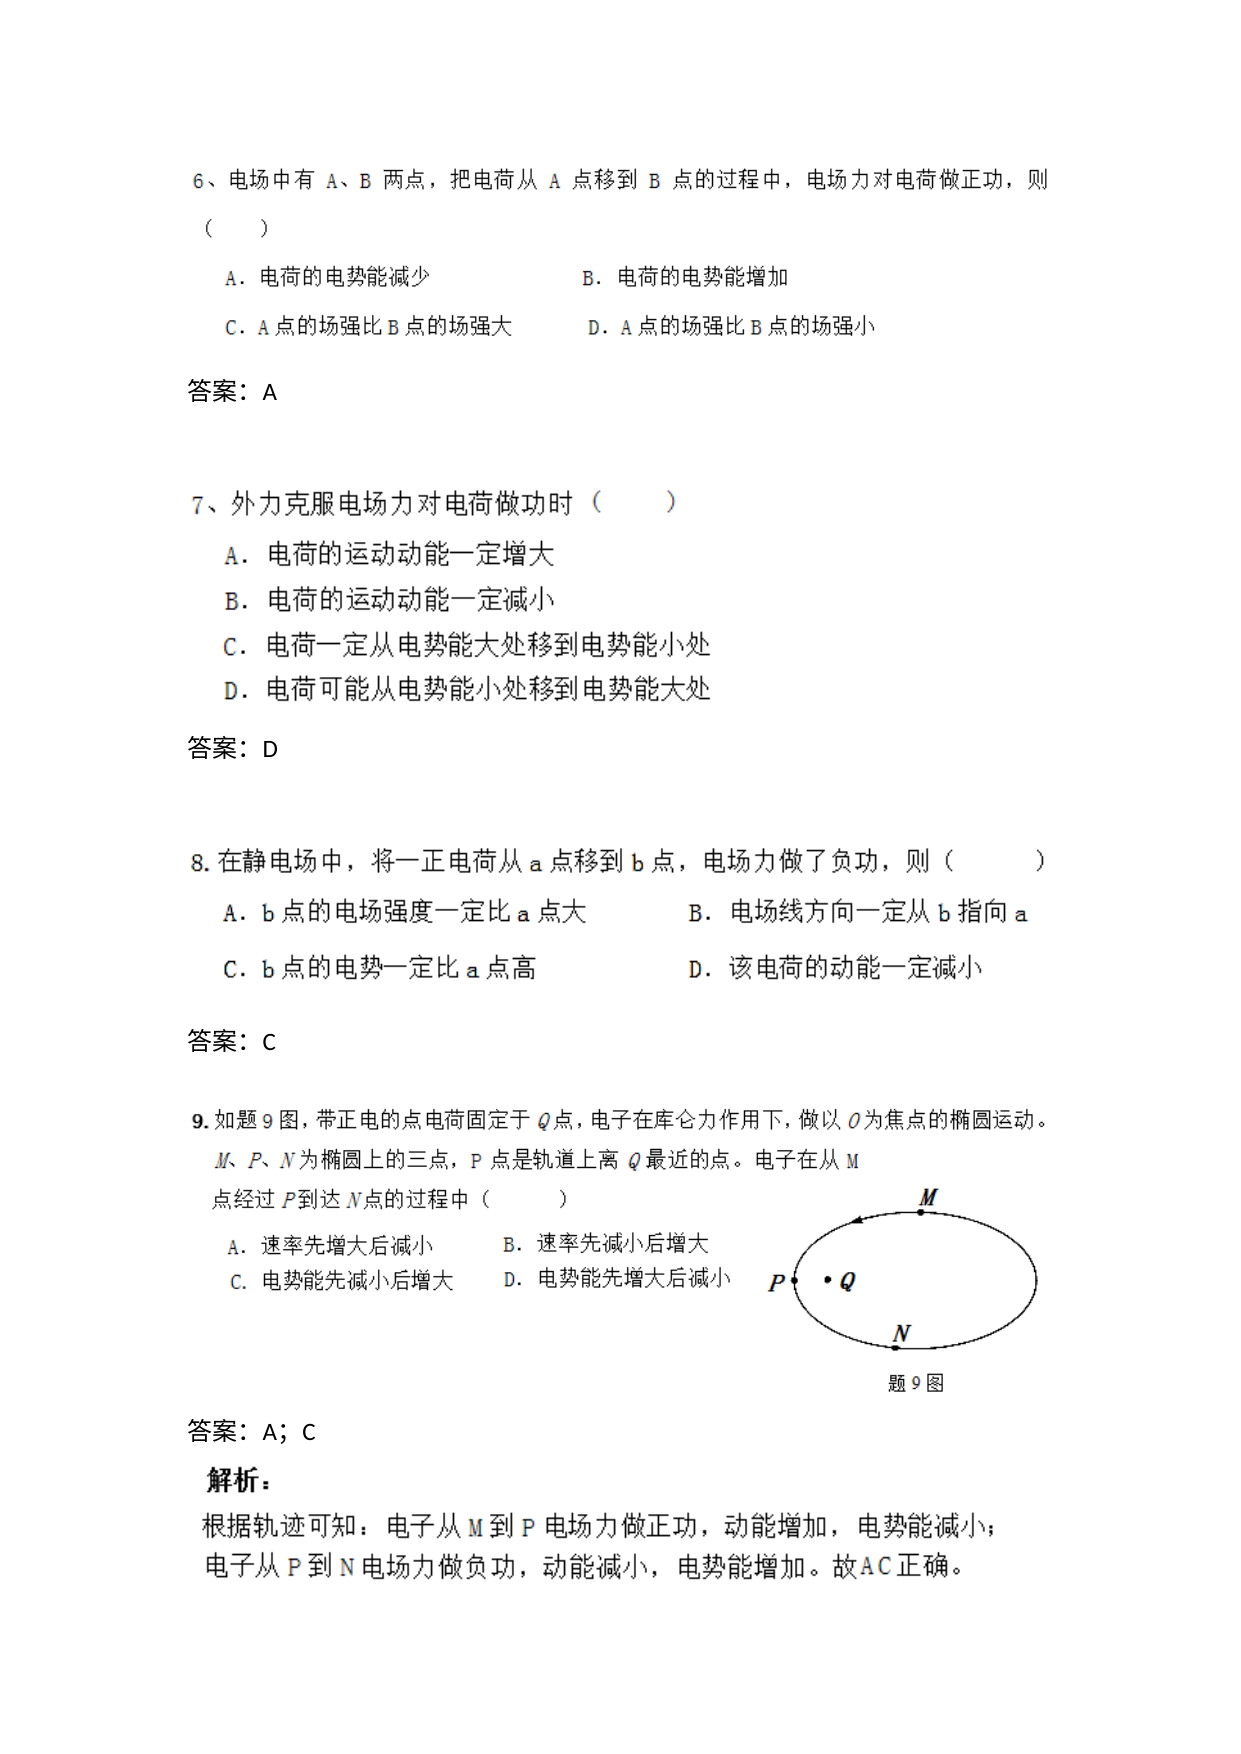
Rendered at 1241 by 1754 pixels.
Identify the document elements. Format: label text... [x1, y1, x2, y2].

picture [187, 1104, 1052, 1397]
picture [187, 162, 1053, 345]
text 答案：D [187, 714, 1053, 779]
picture [187, 844, 1054, 993]
picture [187, 487, 718, 709]
text 答案：C [187, 993, 1053, 1072]
text 答案：A [187, 357, 1053, 422]
picture [187, 1462, 999, 1584]
text 答案：A；C [187, 1397, 1053, 1462]
